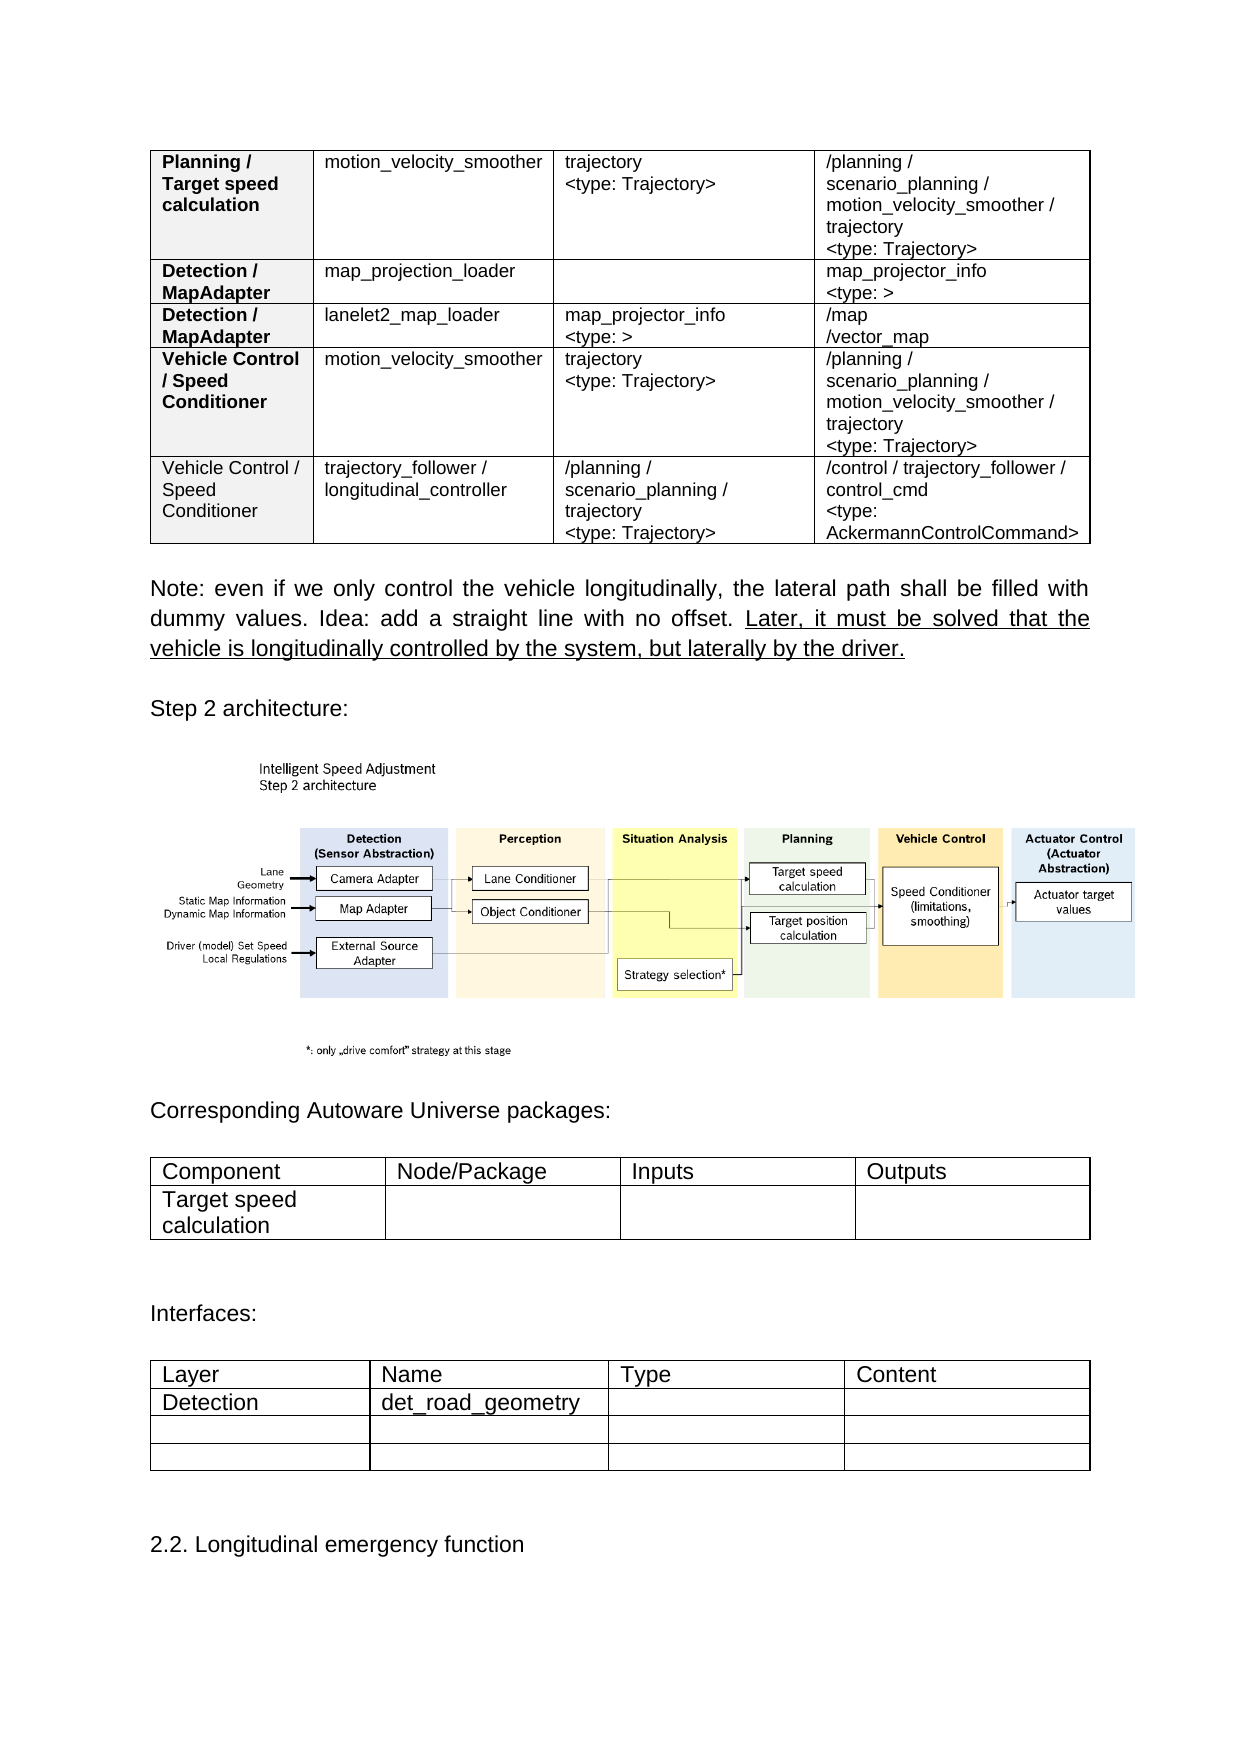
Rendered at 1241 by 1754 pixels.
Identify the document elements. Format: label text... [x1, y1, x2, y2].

picture [150, 755, 1135, 1063]
table_header Outputs [856, 1158, 1089, 1185]
text Corresponding Autoware Universe packages: [150, 1097, 1090, 1123]
table_header Layer [151, 1361, 369, 1388]
table_cell [371, 1416, 608, 1442]
table_header Component [151, 1158, 385, 1185]
table_cell [609, 1416, 844, 1442]
table_cell /planning / scenario_planning / motion_velocity_smoother / trajectory <type: Trajectory> [815, 348, 1089, 456]
table_cell map_projector_info <type: > [554, 304, 814, 347]
table_cell trajectory <type: Trajectory> [554, 348, 814, 456]
table_cell trajectory_follower / longitudinal_controller [314, 457, 553, 543]
table_cell /map /vector_map [815, 304, 1089, 347]
table_cell Detection / MapAdapter [151, 260, 313, 303]
table_cell Vehicle Control / Speed Conditioner [151, 457, 313, 543]
table_header Inputs [621, 1158, 855, 1185]
table_cell /planning / scenario_planning / motion_velocity_smoother / trajectory <type: Trajectory> [815, 151, 1089, 259]
table_header Name [371, 1361, 608, 1388]
table_header Type [609, 1361, 844, 1388]
table_cell [386, 1186, 620, 1238]
table_cell [554, 260, 814, 303]
table_cell [609, 1444, 844, 1470]
text 2.2. Longitudinal emergency function [150, 1531, 1090, 1558]
table_cell map_projection_loader [314, 260, 553, 303]
table_cell Detection / MapAdapter [151, 304, 313, 347]
table_cell motion_velocity_smoother [314, 151, 553, 259]
table_cell [371, 1444, 608, 1470]
table_cell /control / trajectory_follower / control_cmd <type: AckermannControlCommand> [815, 457, 1089, 543]
table_cell [621, 1186, 855, 1238]
table_cell [845, 1444, 1089, 1470]
table_cell [151, 1416, 369, 1442]
table_cell [845, 1389, 1089, 1415]
table_header Node/Package [386, 1158, 620, 1185]
table_cell [609, 1389, 844, 1415]
text Step 2 architecture: [150, 695, 1090, 722]
text Interfaces: [150, 1300, 1090, 1326]
table_cell map_projector_info <type: > [815, 260, 1089, 303]
table_cell motion_velocity_smoother [314, 348, 553, 456]
table_cell /planning / scenario_planning / trajectory <type: Trajectory> [554, 457, 814, 543]
table_cell Detection [151, 1389, 369, 1415]
text Note: even if we only control the vehicle longitudinally, the lateral path shall be filled with dummy values. Idea: add a straight line with no offset. Later, it must be solved that the vehicle is longitudinally controlled by the system, but laterally by the driver. [150, 574, 1090, 661]
table_cell [845, 1416, 1089, 1442]
table_cell [856, 1186, 1089, 1238]
table_cell lanelet2_map_loader [314, 304, 553, 347]
table_header Content [845, 1361, 1089, 1388]
table_cell [151, 1444, 369, 1470]
table_cell Planning / Target speed calculation [151, 151, 313, 259]
table_cell Target speed calculation [151, 1186, 385, 1238]
table_cell det_road_geometry [371, 1389, 608, 1415]
table_cell trajectory <type: Trajectory> [554, 151, 814, 259]
table_cell Vehicle Control / Speed Conditioner [151, 348, 313, 456]
